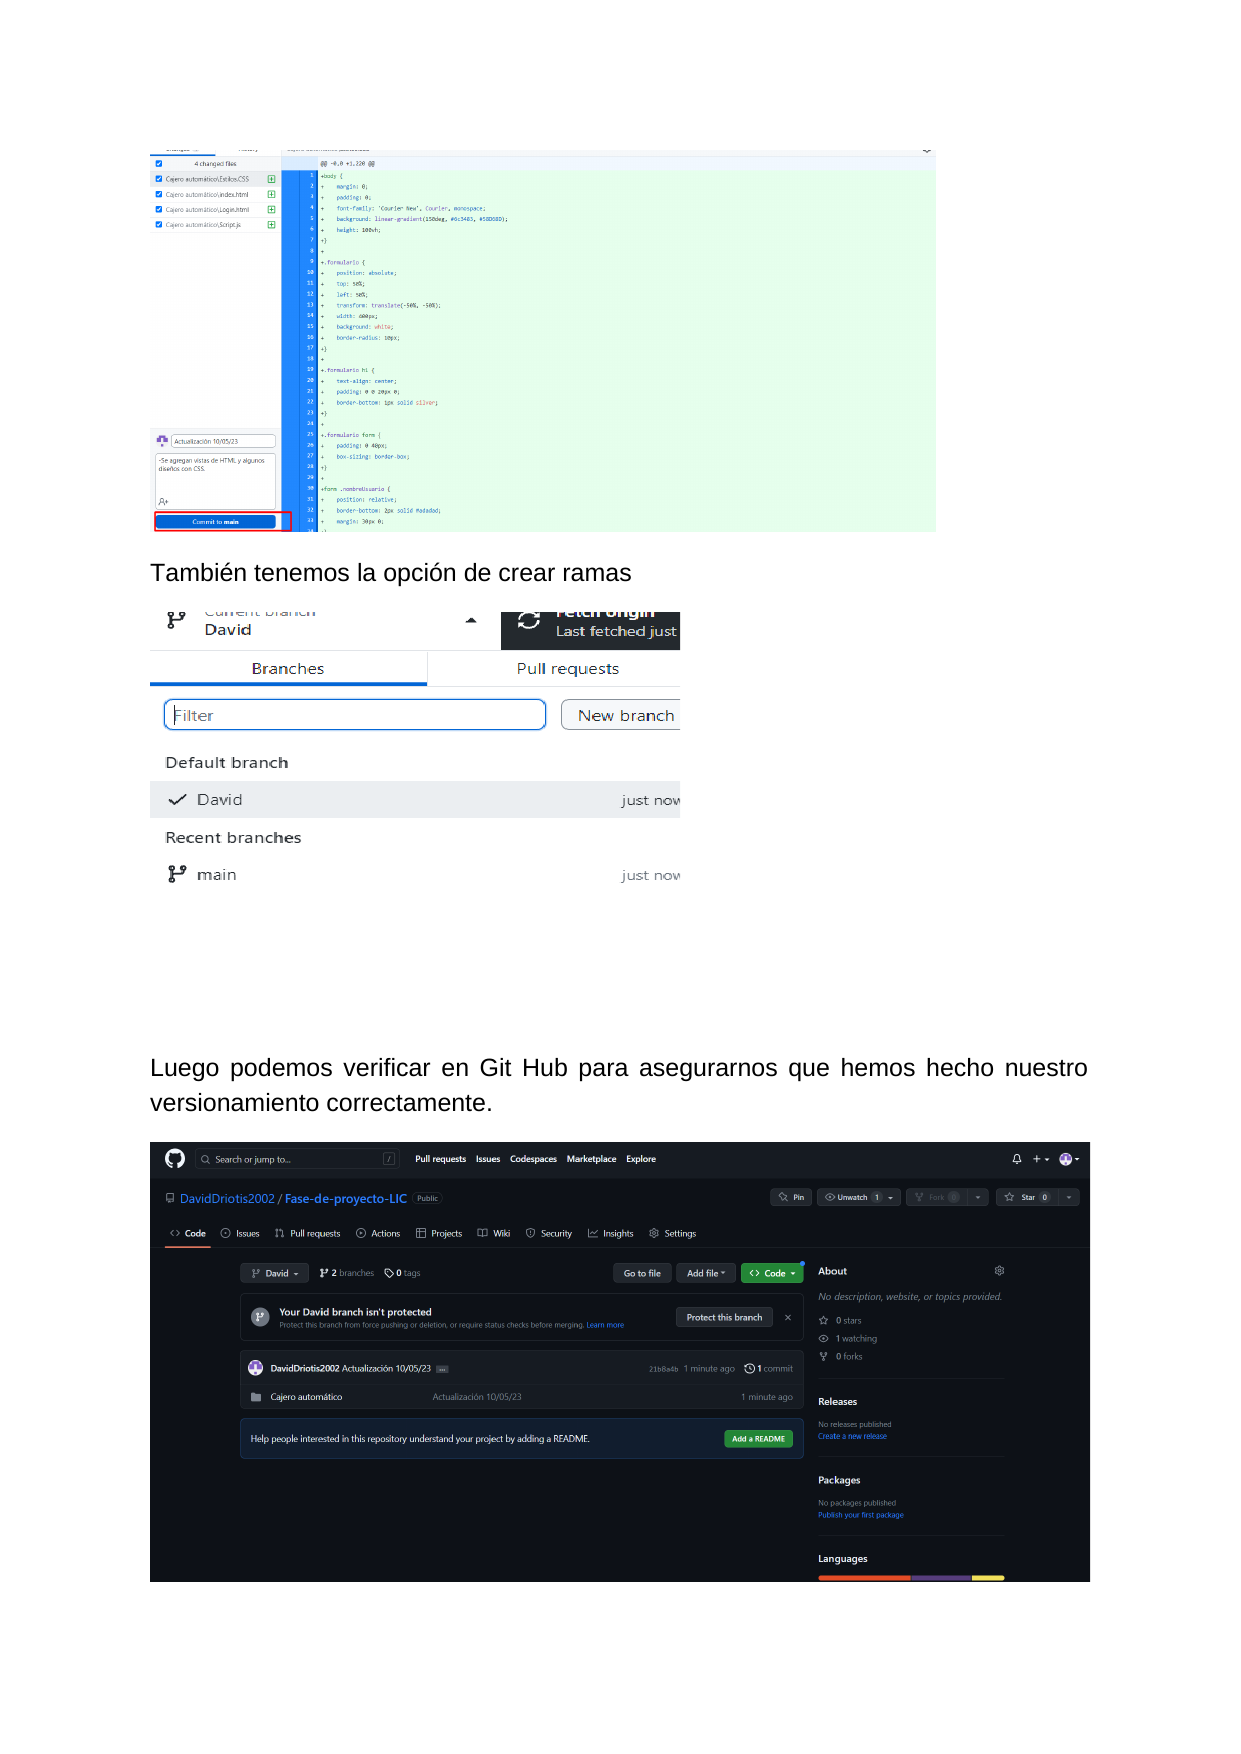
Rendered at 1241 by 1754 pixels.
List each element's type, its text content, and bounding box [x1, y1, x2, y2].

text También tenemos la opción de crear ramas [150, 557, 1090, 586]
picture [150, 612, 680, 1027]
text Luego podemos verificar en Git Hub para asegurarnos que hemos hecho nuestro versionamiento correctamente. [150, 1053, 1090, 1116]
picture [150, 150, 936, 532]
picture [150, 1142, 1091, 1582]
